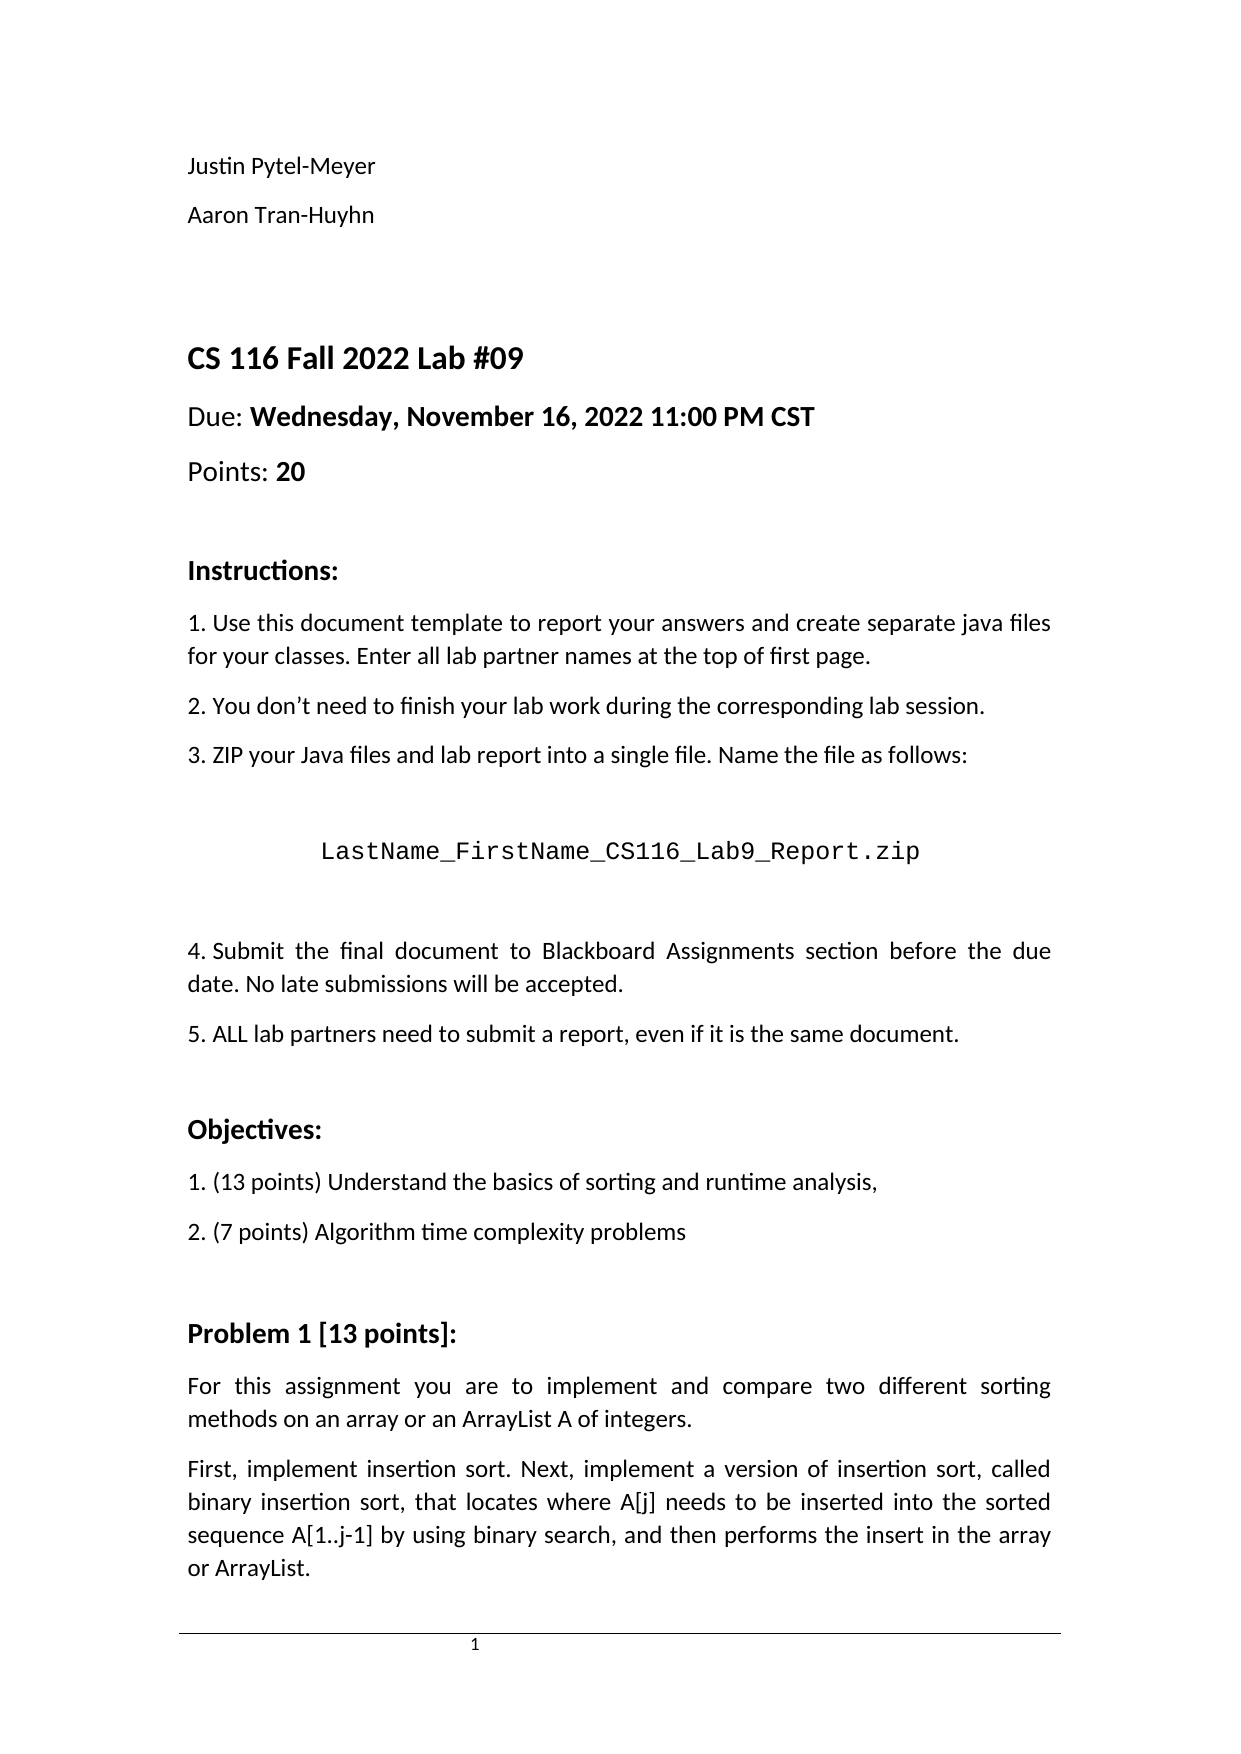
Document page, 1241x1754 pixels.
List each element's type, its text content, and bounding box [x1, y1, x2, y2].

list ZIP your Java files and lab report into a single file. Name the file as follows: [187, 739, 1053, 770]
text CS 116 Fall 2022 Lab #09 [187, 337, 1053, 378]
list Submit the final document to Blackboard Assignments section before the due date. No late submissions will be accepted. [187, 935, 1053, 999]
list ALL lab partners need to submit a report, even if it is the same document. [187, 1018, 1053, 1048]
text Aaron Tran-Huyhn [187, 199, 1053, 230]
text LastName_FirstName_CS116_Lab9_Report.zip [187, 838, 1053, 867]
list (7 points) Algorithm time complexity problems [187, 1216, 1053, 1247]
text Problem 1 [13 points]: [187, 1315, 1053, 1351]
text Points: 20 [187, 453, 1053, 489]
list (13 points) Understand the basics of sorting and runtime analysis, [187, 1167, 1053, 1197]
text For this assignment you are to implement and compare two different sorting methods on an array or an ArrayList A of integers. [187, 1370, 1053, 1434]
text Justin Pytel-Meyer [187, 150, 1053, 181]
text First, implement insertion sort. Next, implement a version of insertion sort, called binary insertion sort, that locates where A[j] needs to be inserted into the sorted sequence A[1..j-1] by using binary search, and then performs the insert in the array or ArrayList. [187, 1453, 1053, 1582]
text Due: Wednesday, November 16, 2022 11:00 PM CST [187, 398, 1053, 433]
text Objectives: [187, 1111, 1053, 1147]
text Instructions: [187, 552, 1053, 588]
list Use this document template to report your answers and create separate java files for your classes. Enter all lab partner names at the top of first page. [187, 607, 1053, 671]
list You don’t need to finish your lab work during the corresponding lab session. [187, 690, 1053, 720]
